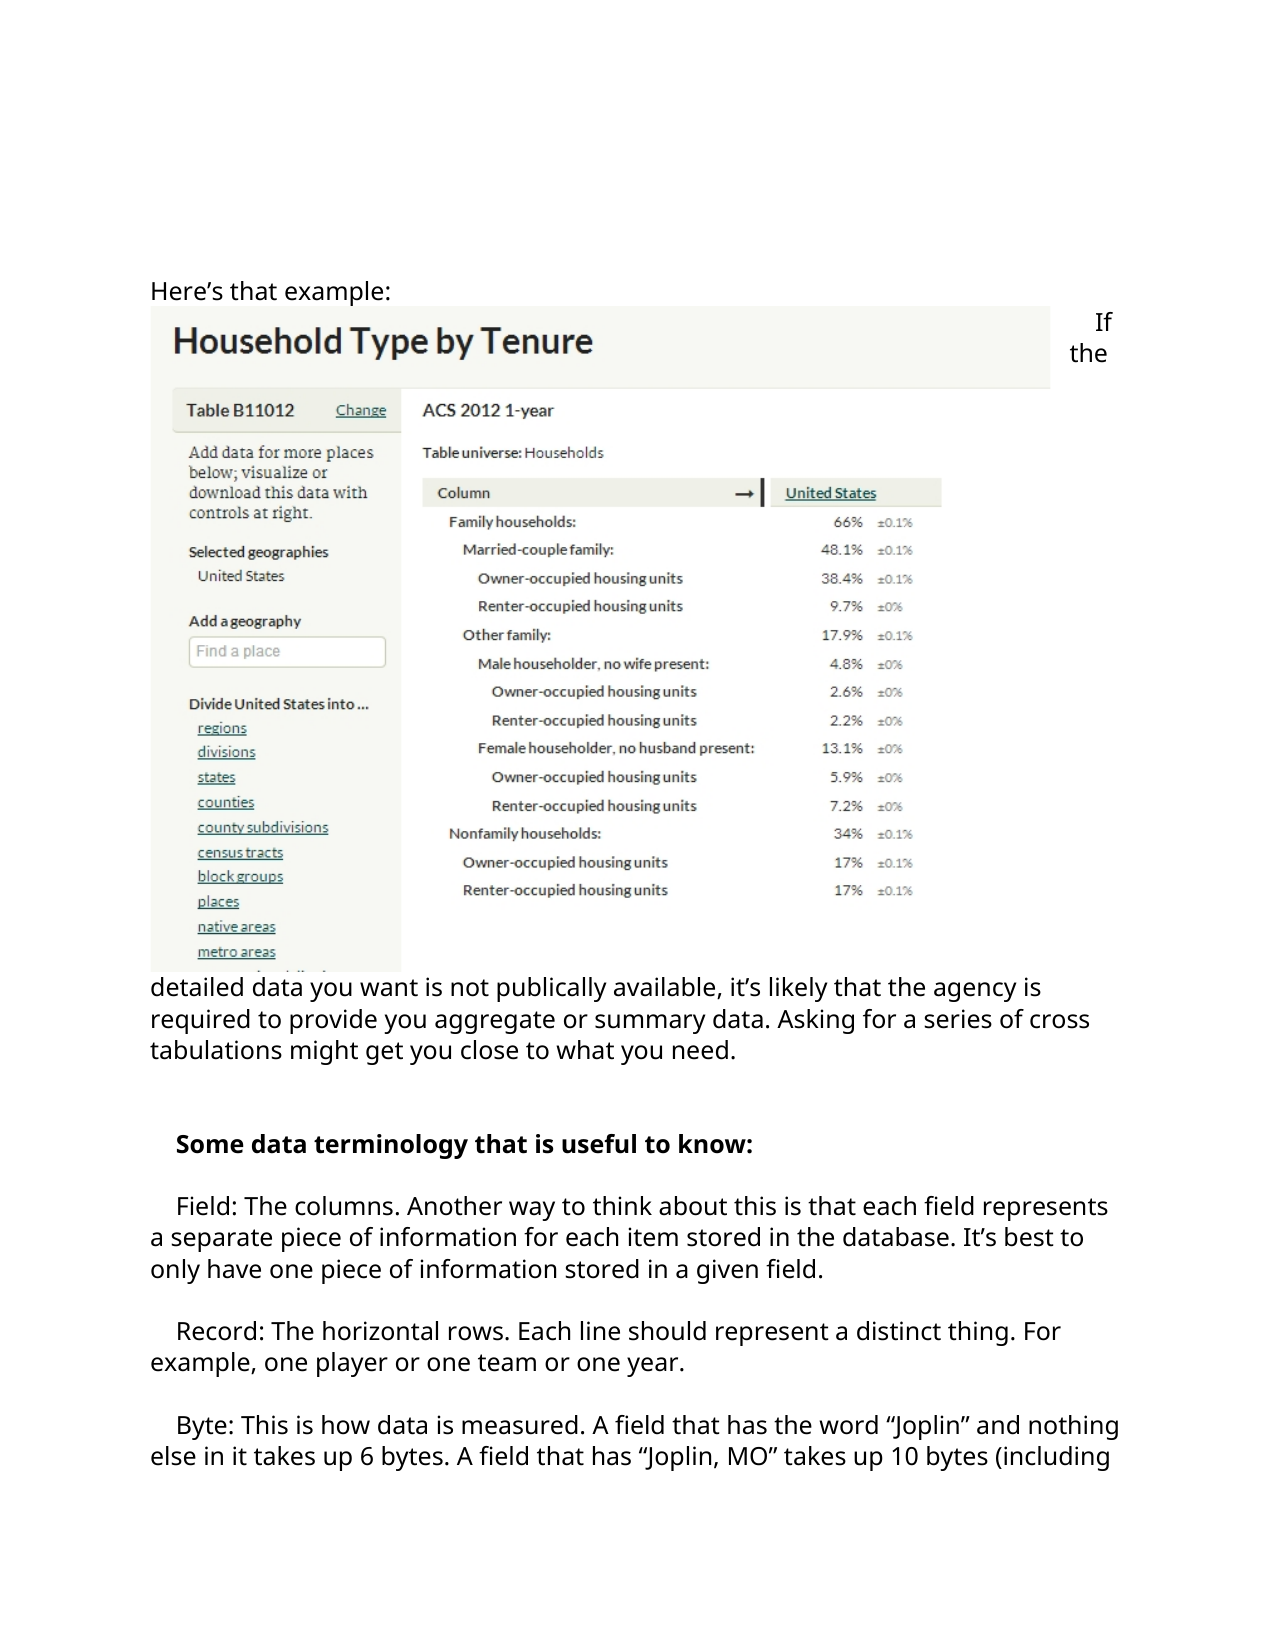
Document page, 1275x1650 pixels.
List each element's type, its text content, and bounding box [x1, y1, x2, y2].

text Record: The horizontal rows. Each line should represent a distinct thing. For example, one player or one team or one year. [150, 1316, 1125, 1378]
text Here’s that example: [150, 275, 1125, 306]
text Field: The columns. Another way to think about this is that each field represents a separate piece of information for each item stored in the database. It’s best to only have one piece of information stored in a given field. [150, 1191, 1125, 1284]
text Some data terminology that is useful to know: [150, 1128, 1125, 1159]
picture [150, 306, 1051, 972]
